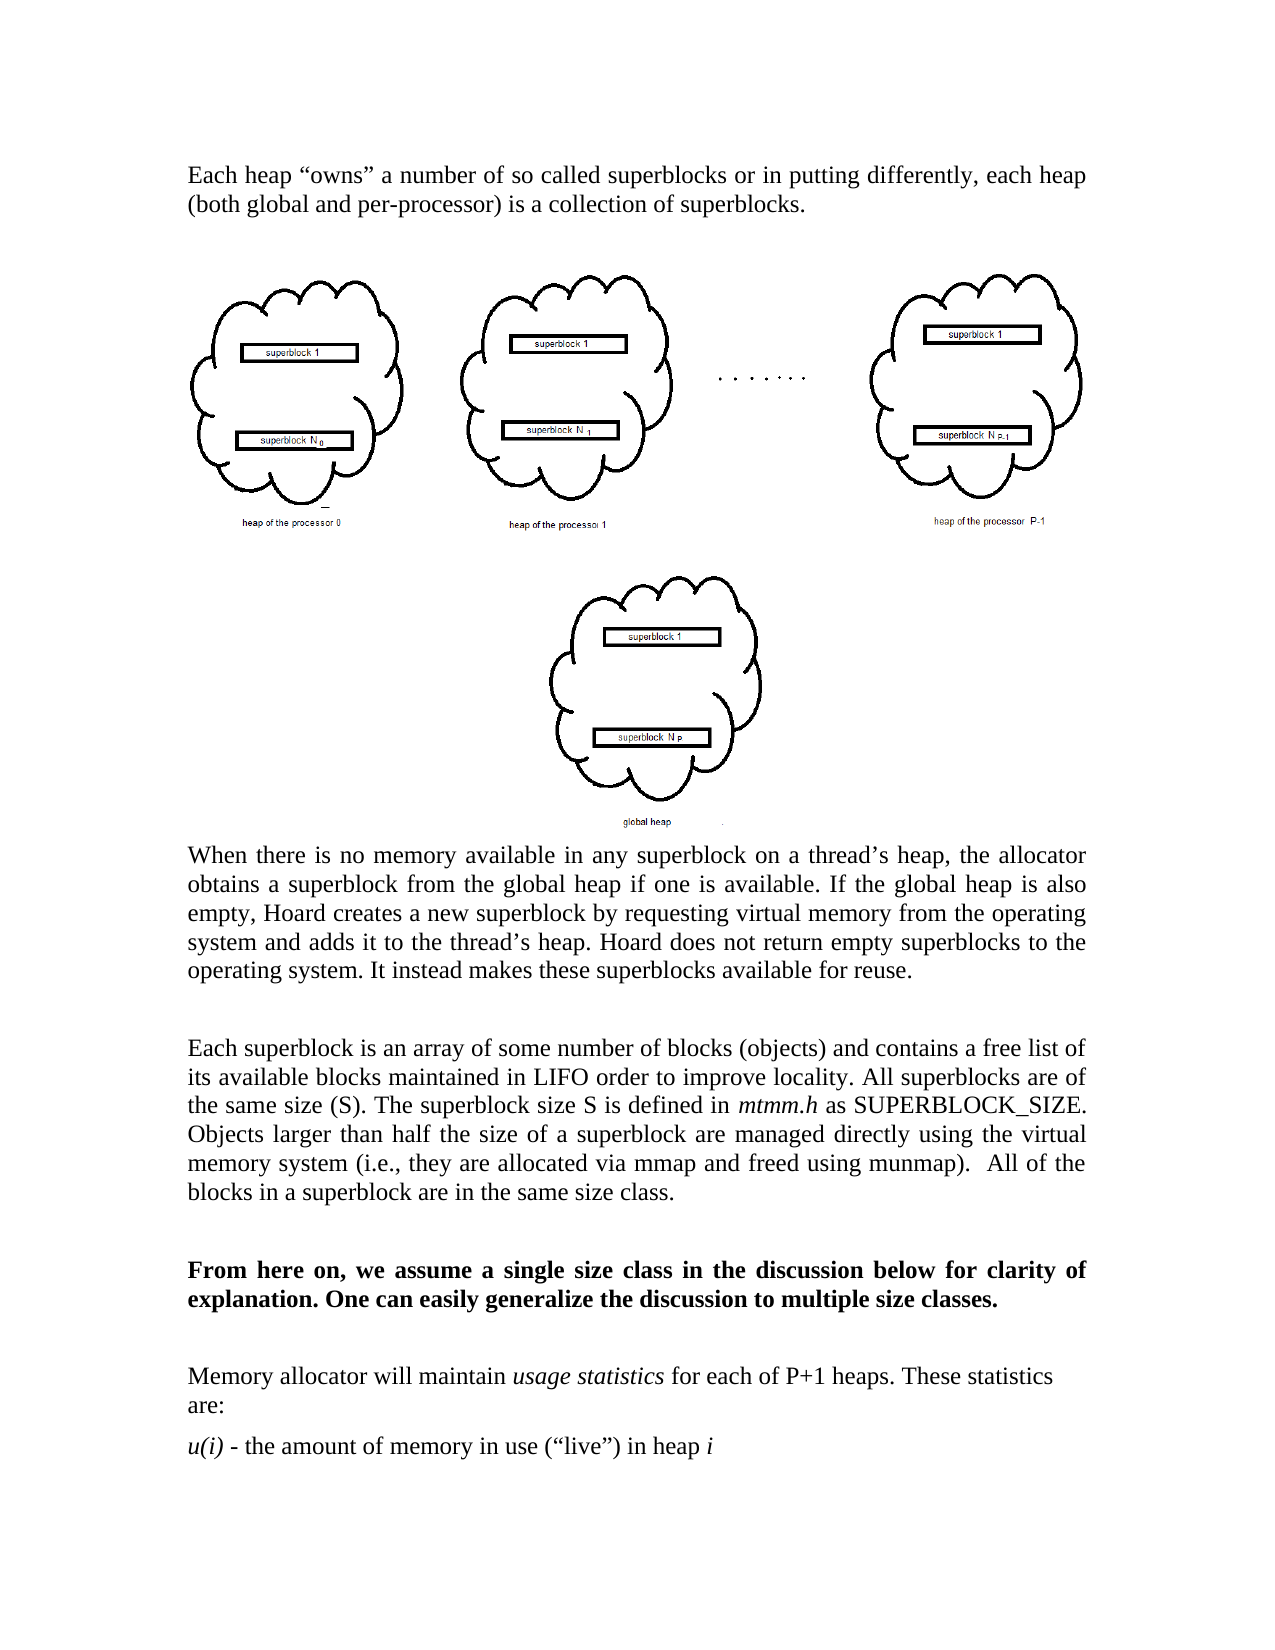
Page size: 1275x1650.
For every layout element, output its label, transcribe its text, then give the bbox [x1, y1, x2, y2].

text Each heap “owns” a number of so called superblocks or in putting differently, each heap (both global and per-processor) is a collection of superblocks. [187, 160, 1087, 218]
text When there is no memory available in any superblock on a thread’s heap, the allocator obtains a superblock from the global heap if one is available. If the global heap is also empty, Hoard creates a new superblock by requesting virtual memory from the operating system and adds it to the thread’s heap. Hoard does not return empty superblocks to the operating system. It instead makes these superblocks available for reuse. [187, 840, 1087, 984]
text u(i) - the amount of memory in use (“live”) in heap i [187, 1431, 1087, 1460]
text Memory allocator will maintain usage statistics for each of P+1 heaps. These statistics are: [187, 1361, 1087, 1419]
picture [187, 267, 1088, 830]
text From here on, we assume a single size class in the discussion below for clarity of explanation. One can easily generalize the discussion to multiple size classes. [187, 1255, 1087, 1313]
text Each superblock is an array of some number of blocks (objects) and contains a free list of its available blocks maintained in LIFO order to improve locality. All superblocks are of the same size (S). The superblock size S is defined in mtmm.h as SUPERBLOCK_SIZE. Objects larger than half the size of a superblock are managed directly using the virtual memory system (i.e., they are allocated via mmap and freed using munmap). All of the blocks in a superblock are in the same size class. [187, 1033, 1087, 1206]
